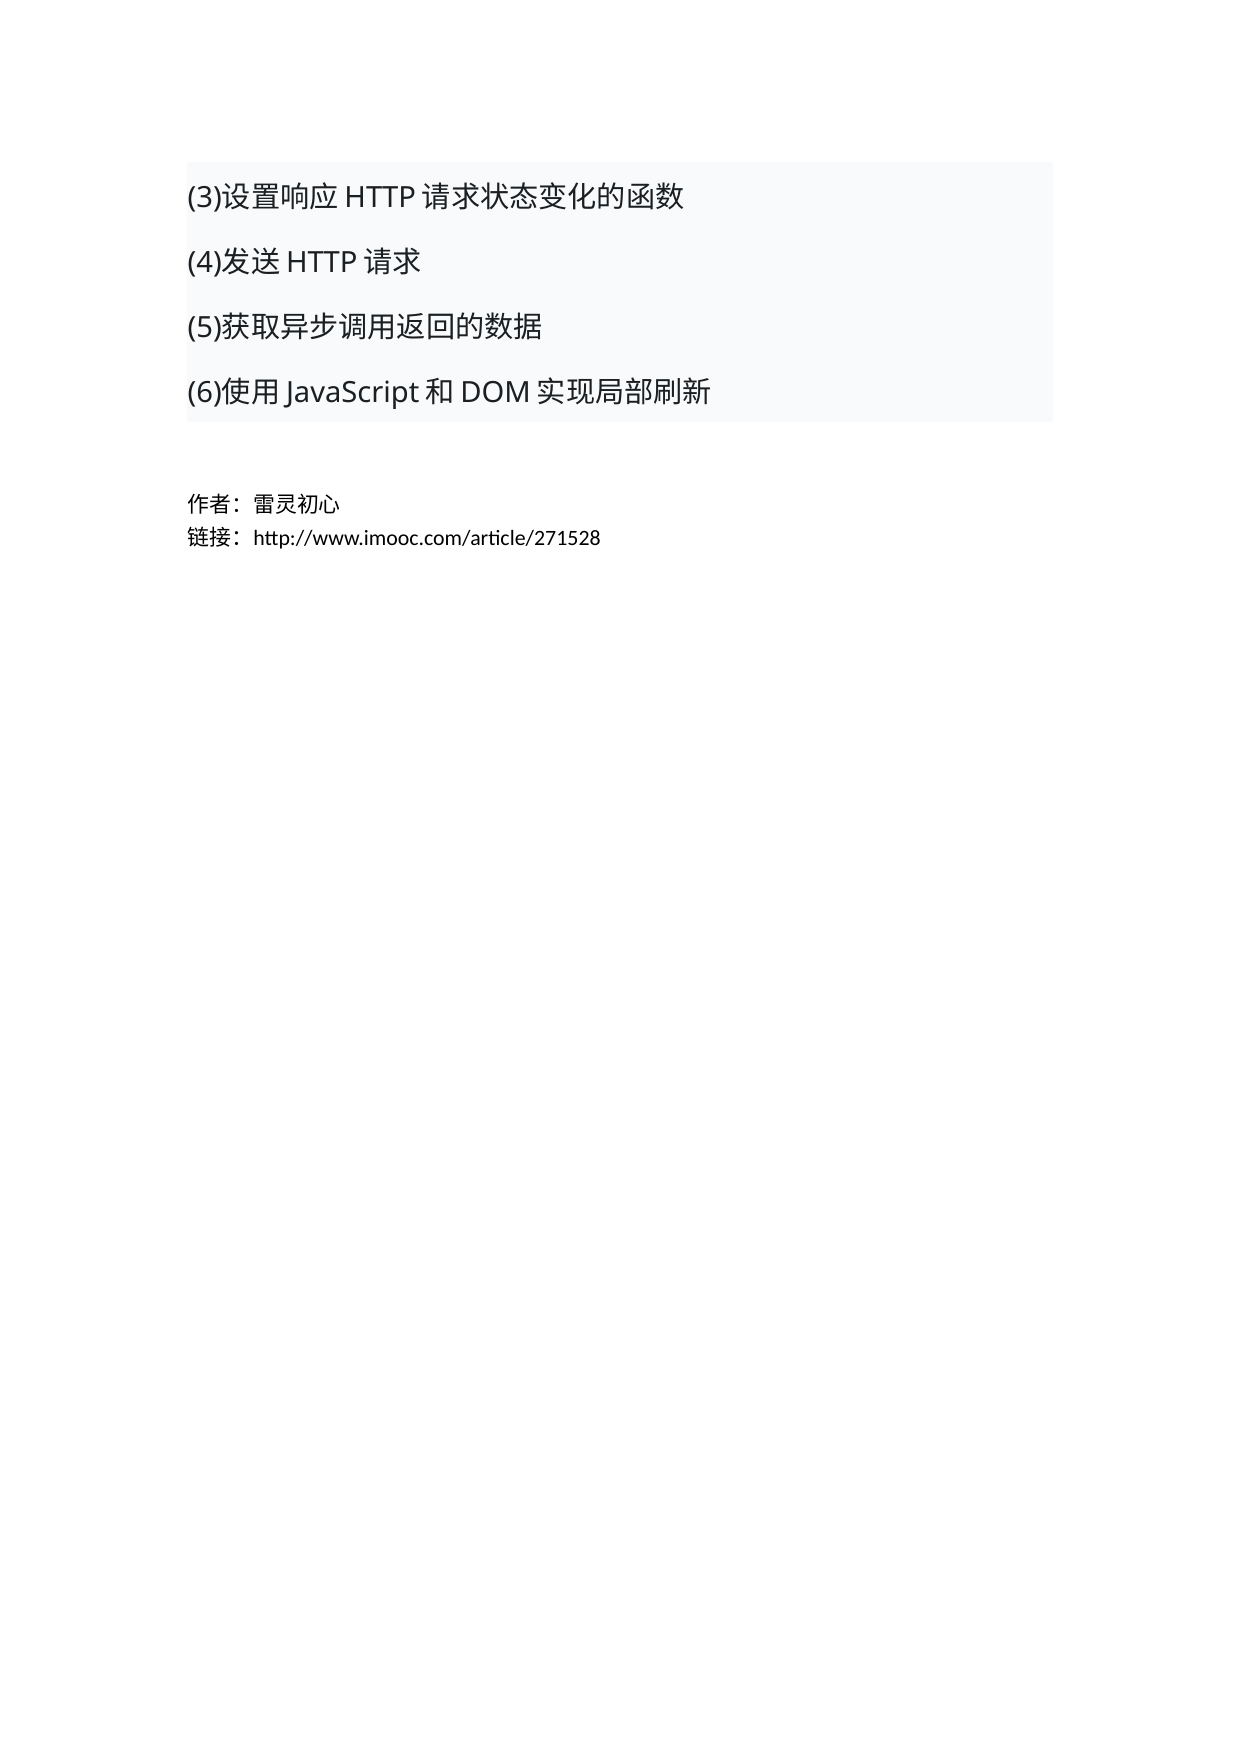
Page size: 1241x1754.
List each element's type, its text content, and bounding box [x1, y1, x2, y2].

text (5)获取异步调用返回的数据 [187, 292, 1053, 357]
text (4)发送HTTP请求 [187, 227, 1053, 292]
text 作者：雷灵初心 链接：http://www.imooc.com/article/271528 [187, 422, 1053, 584]
text (6)使用JavaScript和DOM实现局部刷新 [187, 357, 1053, 422]
text (3)设置响应HTTP请求状态变化的函数 [187, 162, 1053, 227]
